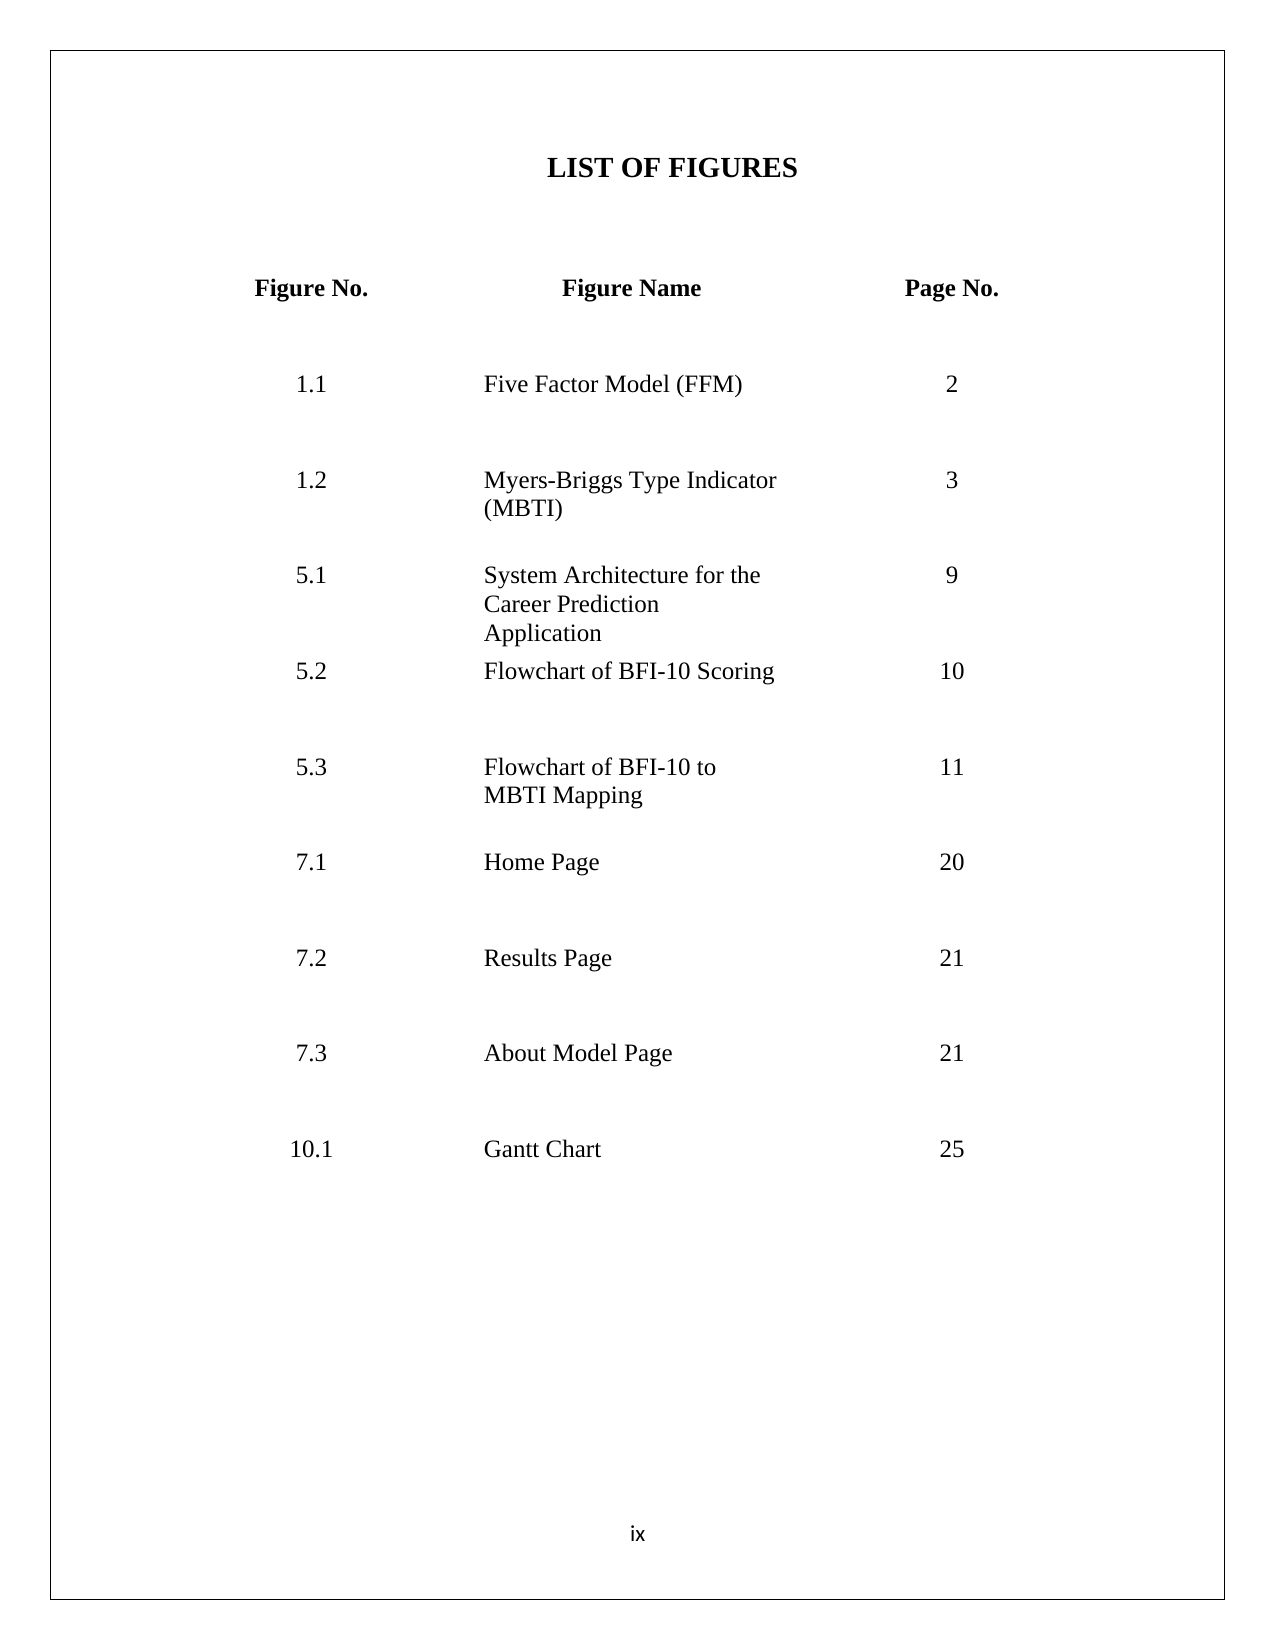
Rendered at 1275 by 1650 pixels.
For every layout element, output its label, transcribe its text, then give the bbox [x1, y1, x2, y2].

table_cell 25 [791, 1134, 1111, 1230]
table_cell Flowchart of BFI-10 to MBTI Mapping [470, 752, 791, 847]
table_cell 7.3 [150, 1039, 470, 1134]
table_cell 5.2 [150, 656, 470, 752]
table_cell About Model Page [470, 1039, 791, 1134]
table_header Figure Name [470, 274, 791, 369]
table_cell 1.1 [150, 369, 470, 465]
table_header Figure No. [150, 274, 470, 369]
table_cell Flowchart of BFI-10 Scoring [470, 656, 791, 752]
table_cell 20 [791, 847, 1111, 943]
table_cell Gantt Chart [470, 1134, 791, 1230]
table_cell 10.1 [150, 1134, 470, 1230]
table_cell Home Page [470, 847, 791, 943]
table_cell 21 [791, 943, 1111, 1038]
table_cell 1.2 [150, 465, 470, 560]
table_cell 7.2 [150, 943, 470, 1038]
table_cell 11 [791, 752, 1111, 847]
table_cell Results Page [470, 943, 791, 1038]
text LIST OF FIGURES [150, 150, 885, 183]
table_cell 2 [791, 369, 1111, 465]
table_cell 3 [791, 465, 1111, 560]
table_cell 5.1 [150, 560, 470, 656]
table_cell 9 [791, 560, 1111, 656]
table_cell 7.1 [150, 847, 470, 943]
table_cell System Architecture for the Career Prediction Application [470, 560, 791, 656]
table_header Page No. [791, 274, 1111, 369]
table_cell 5.3 [150, 752, 470, 847]
table_cell 10 [791, 656, 1111, 752]
table_cell Myers-Briggs Type Indicator (MBTI) [470, 465, 791, 560]
table_cell 21 [791, 1039, 1111, 1134]
table_cell Five Factor Model (FFM) [470, 369, 791, 465]
